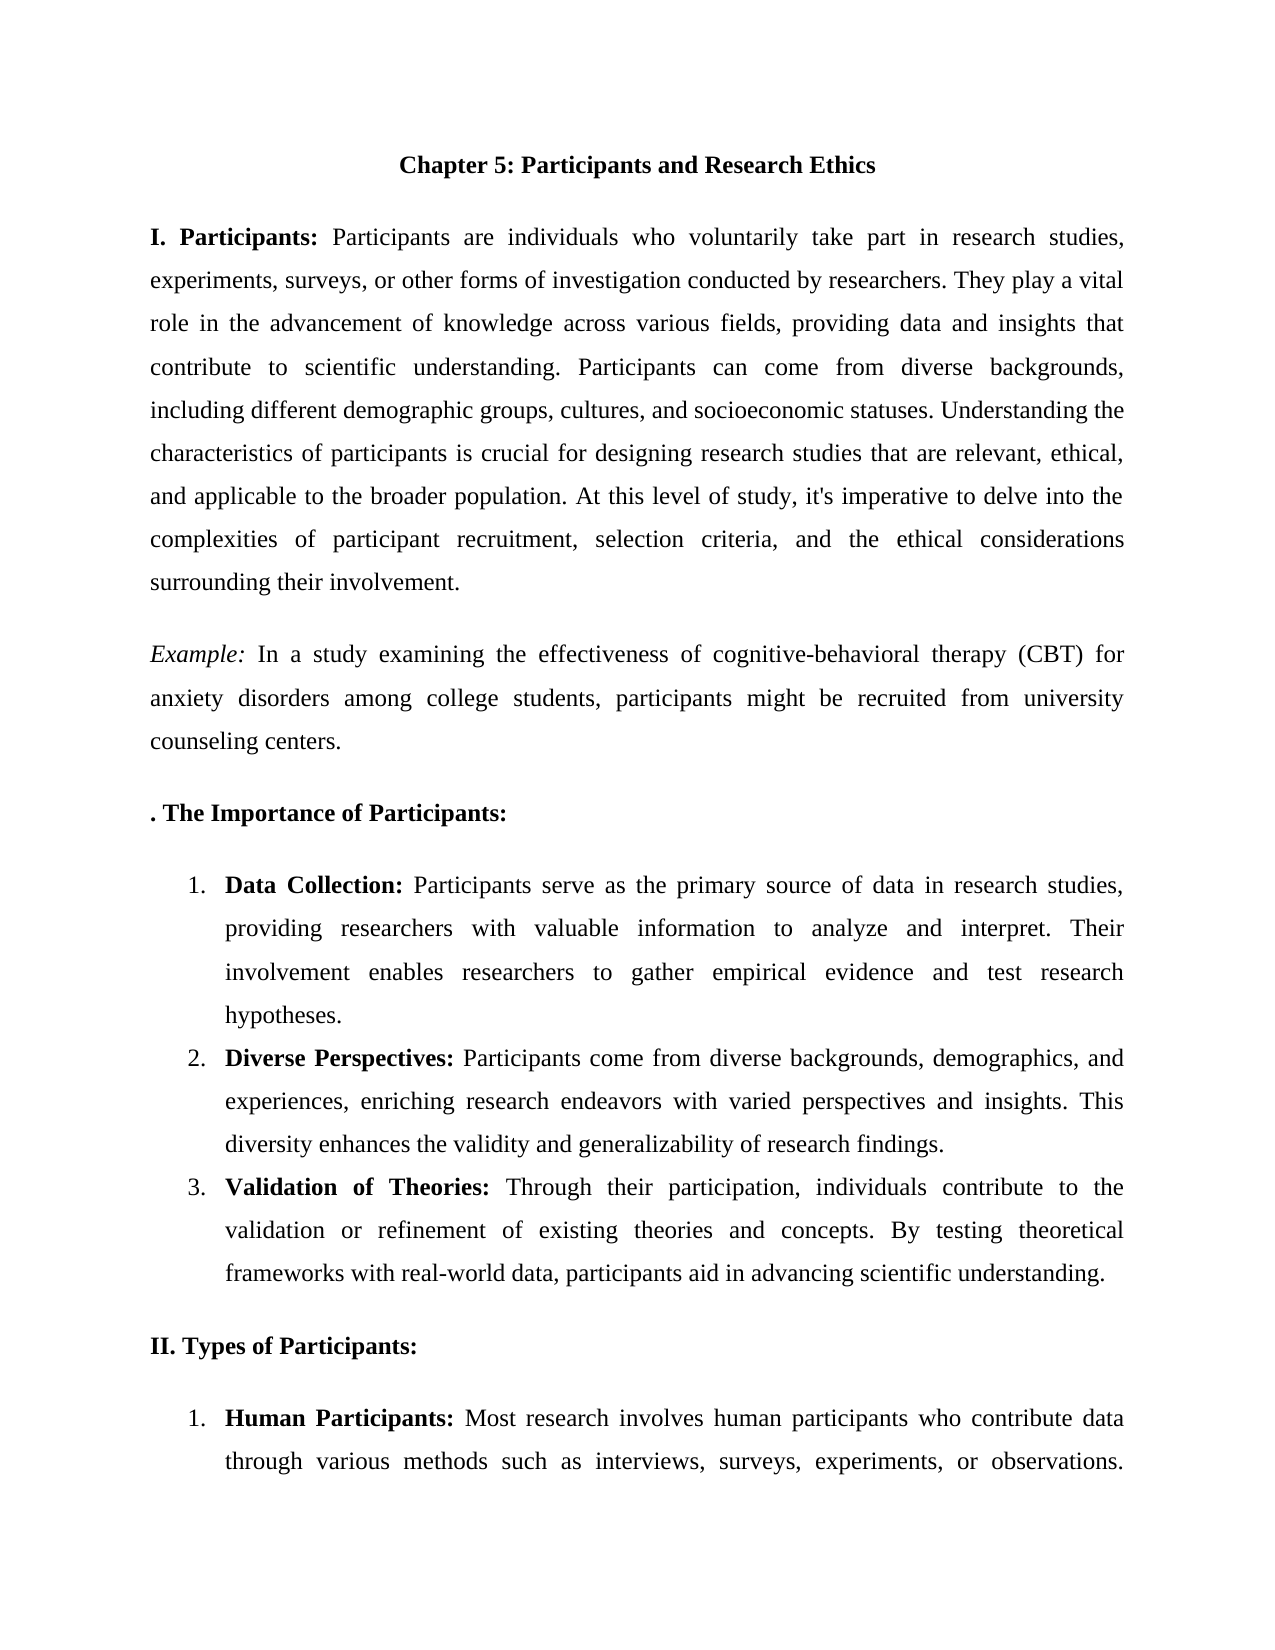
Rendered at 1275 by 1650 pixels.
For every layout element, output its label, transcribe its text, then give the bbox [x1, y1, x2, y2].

text I. Participants: Participants are individuals who voluntarily take part in research studies, experiments, surveys, or other forms of investigation conducted by researchers. They play a vital role in the advancement of knowledge across various fields, providing data and insights that contribute to scientific understanding. Participants can come from diverse backgrounds, including different demographic groups, cultures, and socioeconomic statuses. Understanding the characteristics of participants is crucial for designing research studies that are relevant, ethical, and applicable to the broader population. At this level of study, it's imperative to delve into the complexities of participant recruitment, selection criteria, and the ethical considerations surrounding their involvement. [150, 222, 1125, 596]
text . The Importance of Participants: [150, 798, 1125, 827]
list Validation of Theories: Through their participation, individuals contribute to the validation or refinement of existing theories and concepts. By testing theoretical frameworks with real-world data, participants aid in advancing scientific understanding. [187, 1231, 1125, 1346]
list Diverse Perspectives: Participants come from diverse backgrounds, demographics, and experiences, enriching research endeavors with varied perspectives and insights. This diversity enhances the validity and generalizability of research findings. [187, 1072, 1125, 1187]
text Chapter 5: Participants and Research Ethics [150, 150, 1125, 179]
text Example: In a study examining the effectiveness of cognitive-behavioral therapy (CBT) for anxiety disorders among college students, participants might be recruited from university counseling centers. [150, 639, 1125, 754]
list Data Collection: Participants serve as the primary source of data in research studies, providing researchers with valuable information to analyze and interpret. Their involvement enables researchers to gather empirical evidence and test research hypotheses. [187, 870, 1125, 1028]
text II. Types of Participants: [150, 1389, 1125, 1418]
